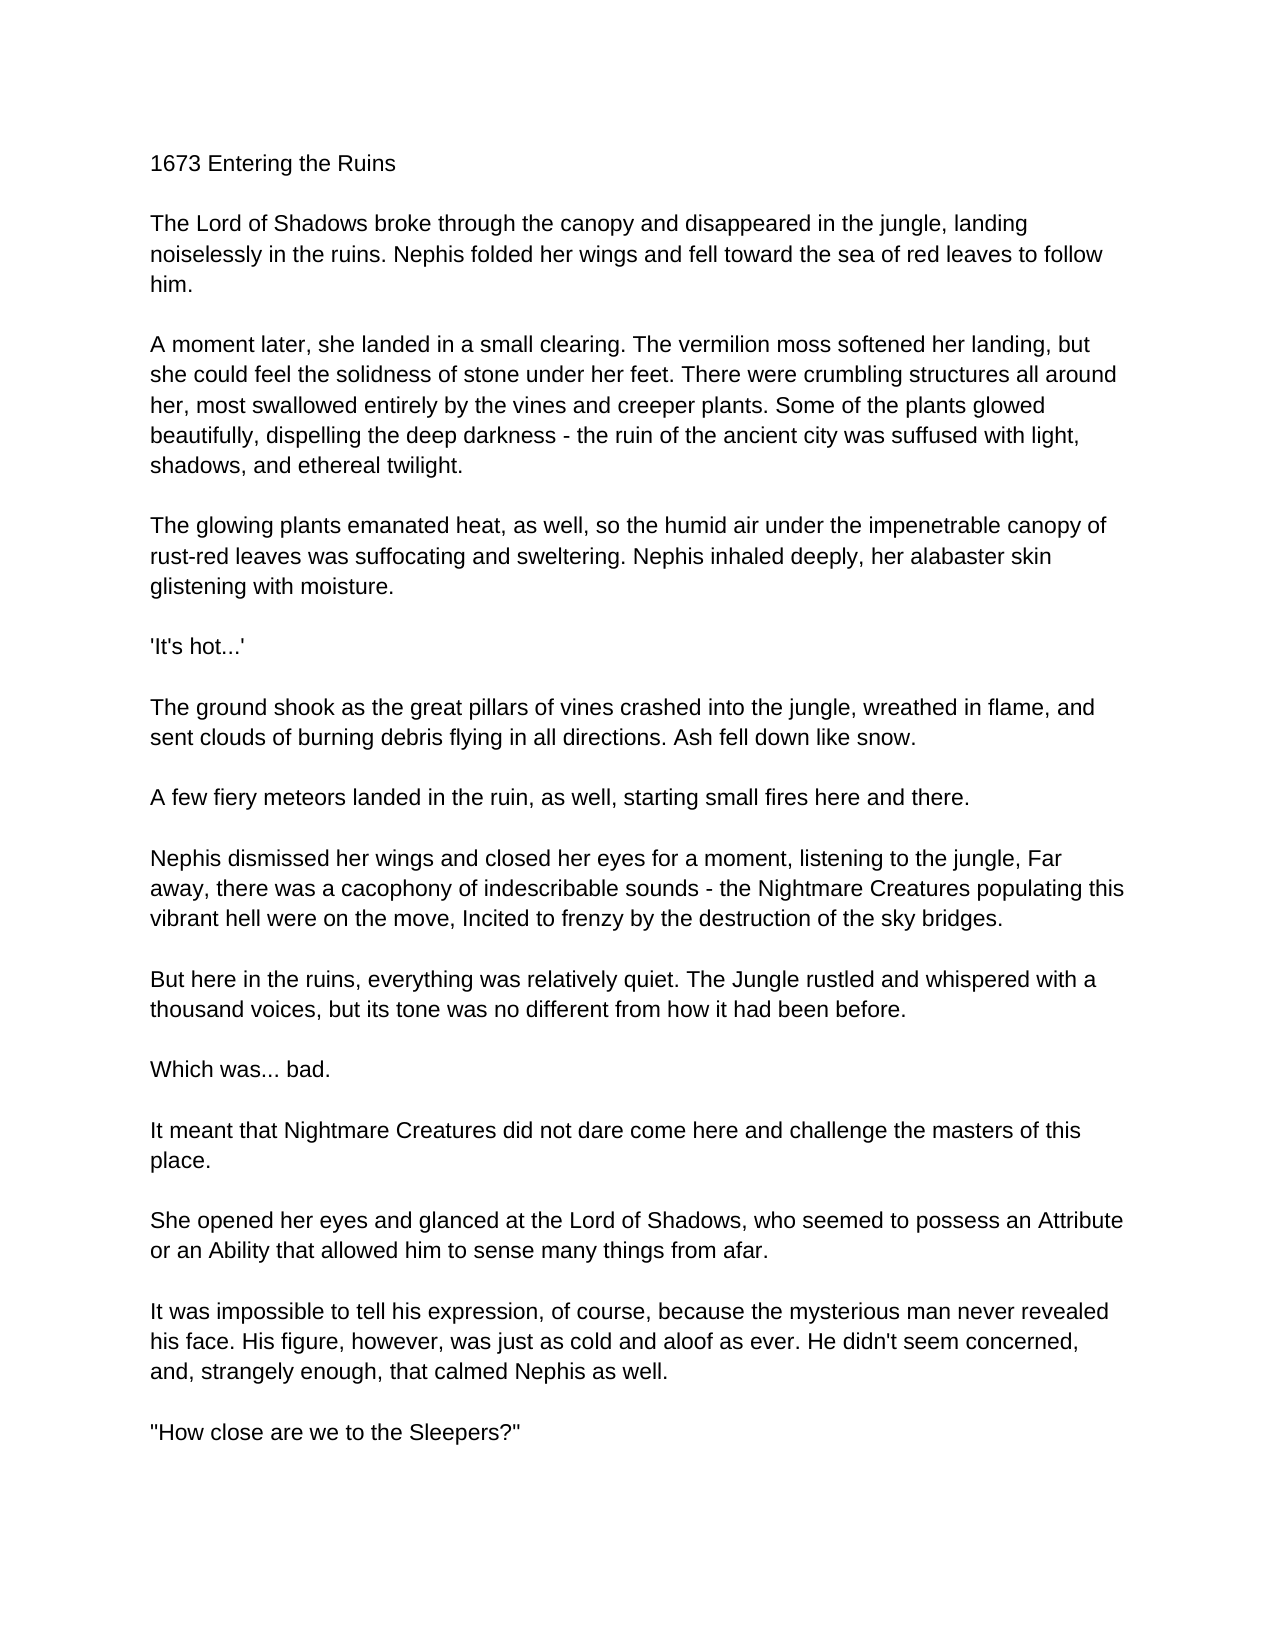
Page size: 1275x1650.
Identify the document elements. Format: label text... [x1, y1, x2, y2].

text "How close are we to the Sleepers?" [150, 1419, 1125, 1445]
text Nephis dismissed her wings and closed her eyes for a moment, listening to the jungle, Far away, there was a cacophony of indescribable sounds - the Nightmare Creatures populating this vibrant hell were on the move, Incited to frenzy by the destruction of the sky bridges. [150, 845, 1125, 932]
text It meant that Nightmare Creatures did not dare come here and challenge the masters of this place. [150, 1117, 1125, 1173]
text Which was... bad. [150, 1056, 1125, 1083]
text The ground shook as the great pillars of vines crashed into the jungle, wreathed in flame, and sent clouds of burning debris flying in all directions. Ash fell down like snow. [150, 694, 1125, 750]
text A moment later, she landed in a small clearing. The vermilion moss softened her landing, but she could feel the solidness of stone under her feet. There were crumbling structures all around her, most swallowed entirely by the vines and creeper plants. Some of the plants glowed beautifully, dispelling the deep darkness - the ruin of the ancient city was suffused with light, shadows, and ethereal twilight. [150, 331, 1125, 478]
text A few fiery meteors landed in the ruin, as well, starting small fires here and there. [150, 784, 1125, 811]
text It was impossible to tell his expression, of course, because the mysterious man never revealed his face. His figure, however, was just as cold and aloof as ever. He didn't seem concerned, and, strangely enough, that calmed Nephis as well. [150, 1298, 1125, 1385]
text 1673 Entering the Ruins [150, 150, 1125, 176]
text 'It's hot...' [150, 633, 1125, 660]
text The Lord of Shadows broke through the canopy and disappeared in the jungle, landing noiselessly in the ruins. Nephis folded her wings and fell toward the sea of red leaves to follow him. [150, 210, 1125, 297]
text But here in the ruins, everything was relatively quiet. The Jungle rustled and whispered with a thousand voices, but its tone was no different from how it had been before. [150, 966, 1125, 1022]
text The glowing plants emanated heat, as well, so the humid air under the impenetrable canopy of rust-red leaves was suffocating and sweltering. Nephis inhaled deeply, her alabaster skin glistening with moisture. [150, 512, 1125, 599]
text She opened her eyes and glanced at the Lord of Shadows, who seemed to possess an Attribute or an Ability that allowed him to sense many things from afar. [150, 1207, 1125, 1264]
